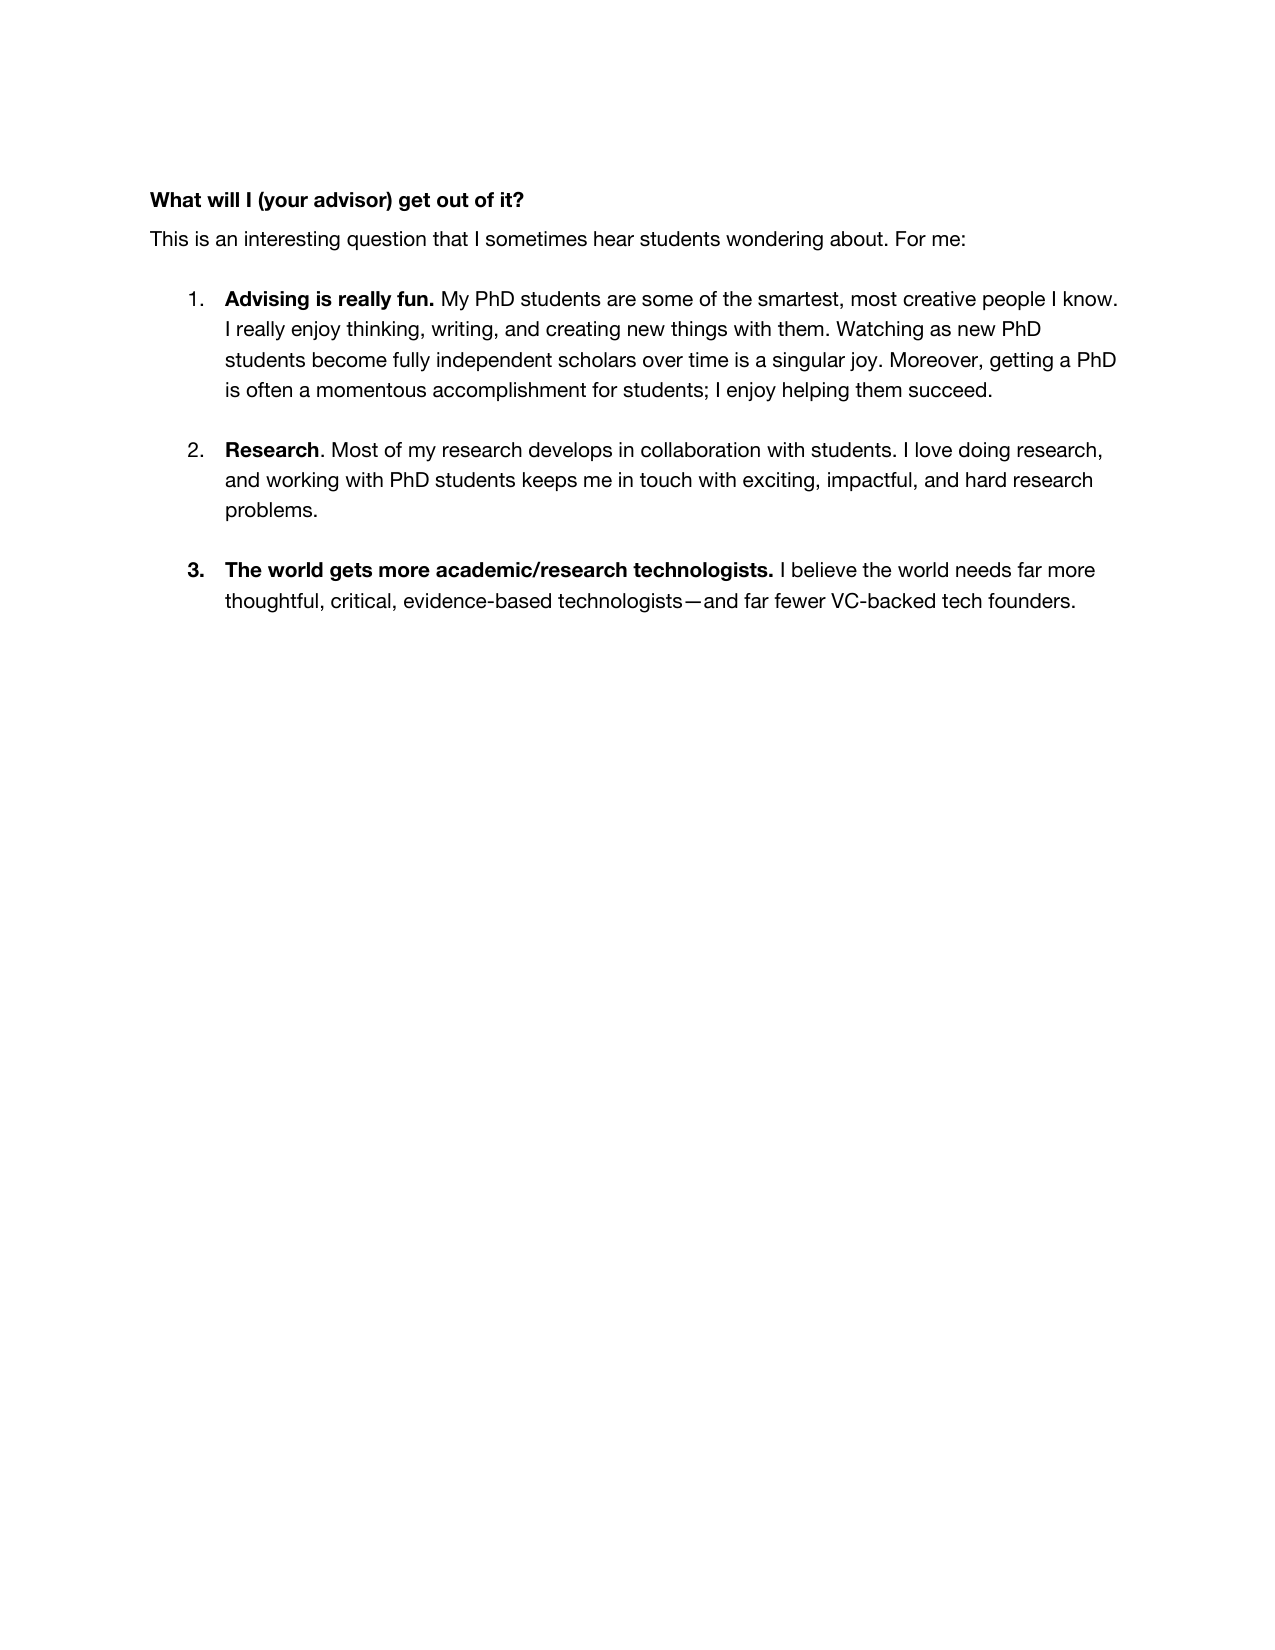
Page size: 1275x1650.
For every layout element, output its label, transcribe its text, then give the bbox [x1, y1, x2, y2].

list Advising is really fun. My PhD students are some of the smartest, most creative people I know. I really enjoy thinking, writing, and creating new things with them. Watching as new PhD students become fully independent scholars over time is a singular joy. Moreover, getting a PhD is often a momentous accomplishment for students; I enjoy helping them succeed. [187, 286, 1125, 433]
text This is an interesting question that I sometimes hear students wondering about. For me: [150, 226, 1125, 252]
list Research. Most of my research develops in collaboration with students. I love doing research, and working with PhD students keeps me in touch with exciting, impactful, and hard research problems. [187, 437, 1125, 554]
list The world gets more academic/research technologists. I believe the world needs far more thoughtful, critical, evidence-based technologists—and far fewer VC-backed tech founders. [187, 558, 1125, 614]
subtitle What will I (your advisor) get out of it? [150, 187, 1125, 214]
